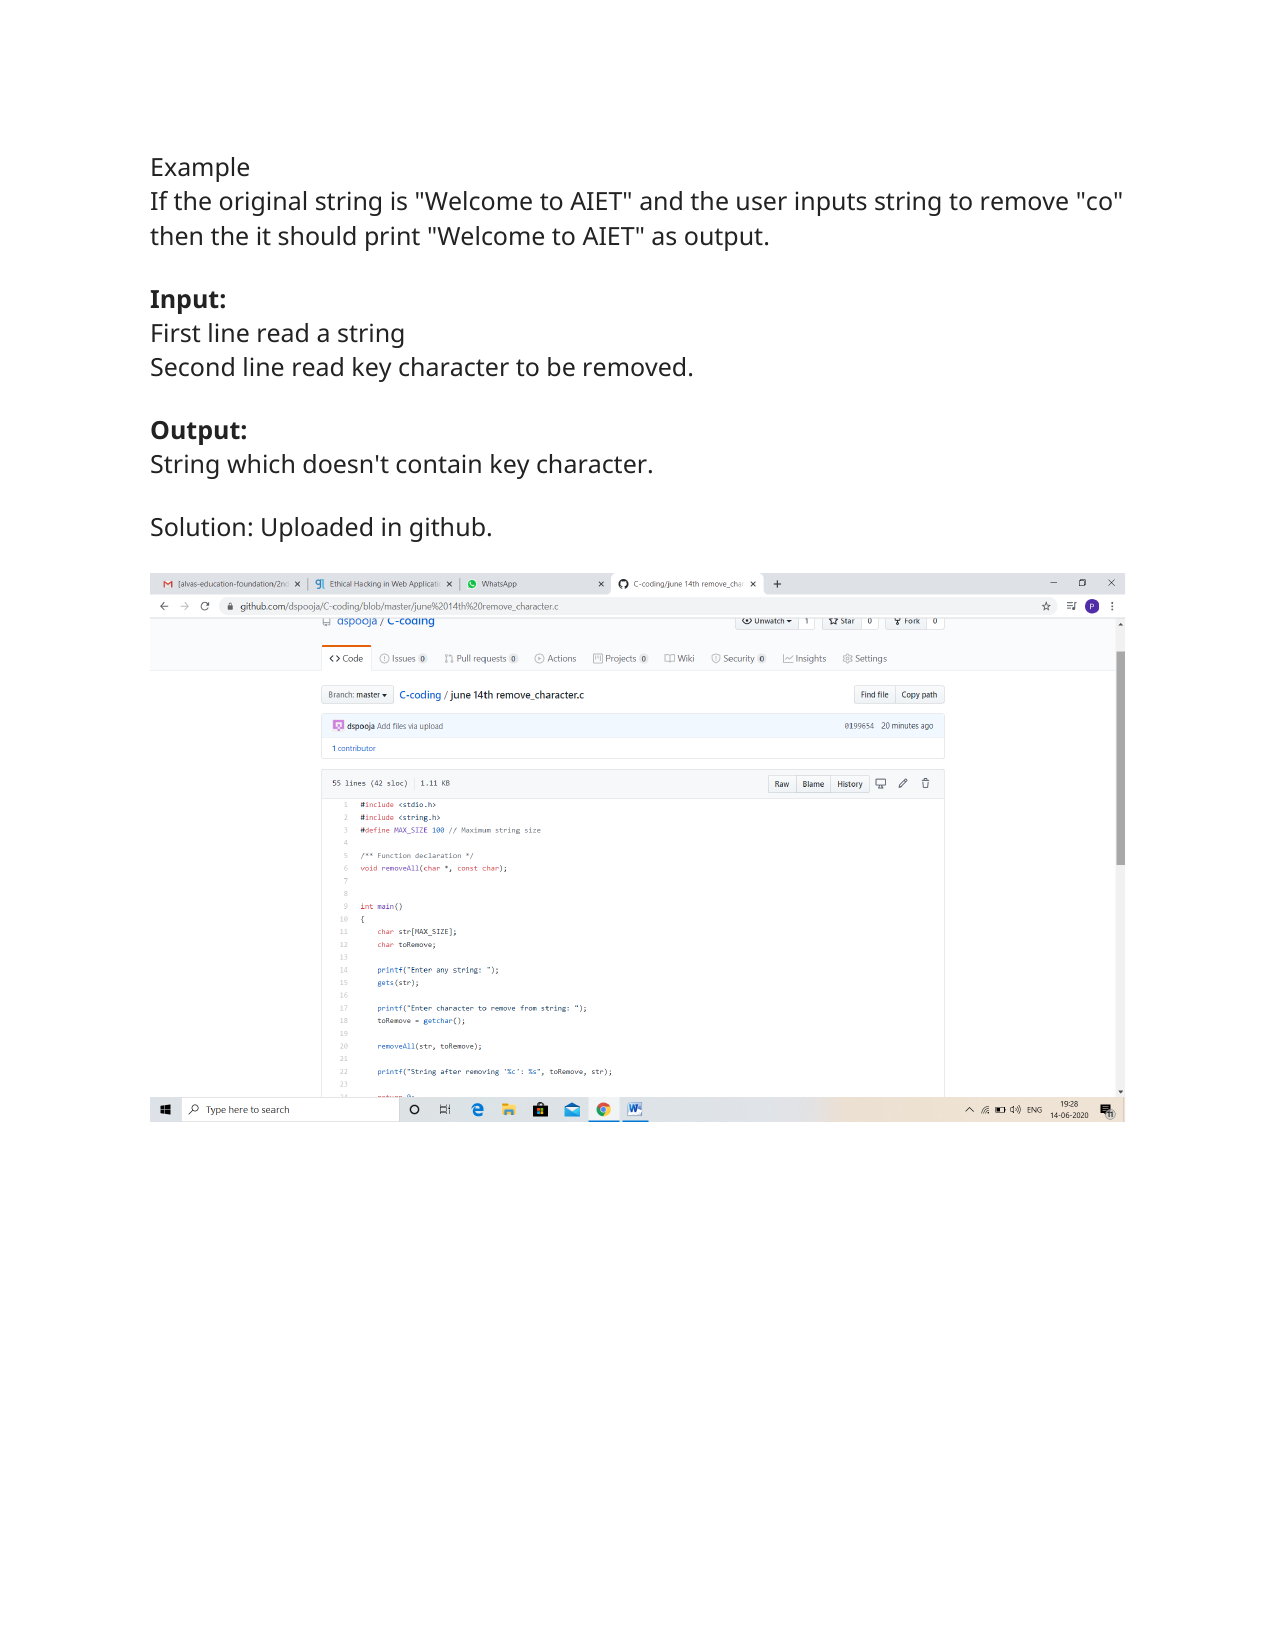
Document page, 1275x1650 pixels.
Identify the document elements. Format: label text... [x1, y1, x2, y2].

text Solution: Uploaded in github. [150, 510, 1125, 544]
picture [150, 573, 1125, 1122]
text Output: String which doesn't contain key character. [150, 413, 1125, 481]
text Input: First line read a string Second line read key character to be removed. [150, 281, 1125, 383]
text Example If the original string is "Welcome to AIET" and the user inputs string to remove "co" then the it should print "Welcome to AIET" as output. [150, 150, 1125, 252]
